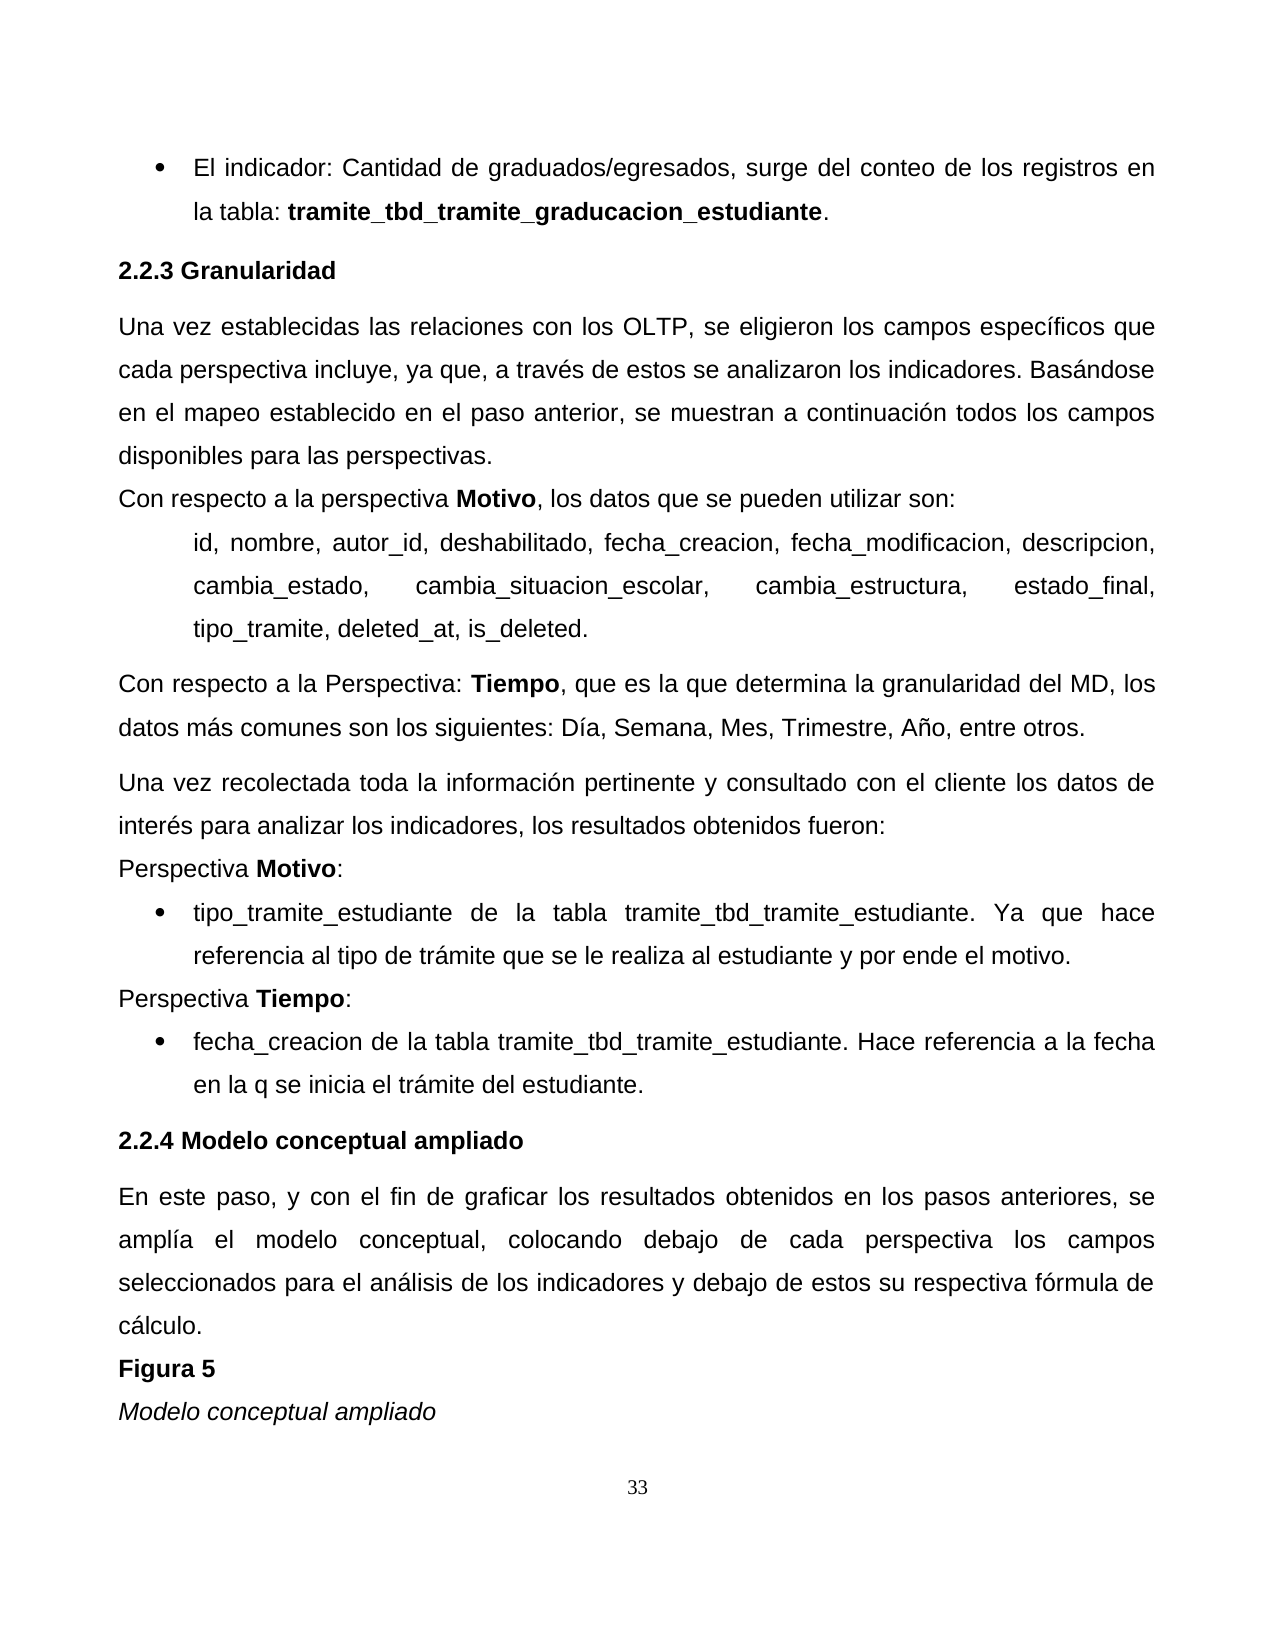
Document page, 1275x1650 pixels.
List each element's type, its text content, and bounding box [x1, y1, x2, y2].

subtitle 2.2.3 Granularidad [118, 256, 1157, 285]
text Perspectiva Motivo: [118, 854, 1157, 883]
text Con respecto a la perspectiva Motivo, los datos que se pueden utilizar son: [118, 484, 1157, 513]
text Una vez recolectada toda la información pertinente y consultado con el cliente los datos de interés para analizar los indicadores, los resultados obtenidos fueron: [118, 768, 1157, 840]
list id, nombre, autor_id, deshabilitado, fecha_creacion, fecha_modificacion, descripcion, cambia_estado, cambia_situacion_escolar, cambia_estructura, estado_final, tipo_tramite, deleted_at, is_deleted. [193, 528, 1157, 643]
list tipo_tramite_estudiante de la tabla tramite_tbd_tramite_estudiante. Ya que hace referencia al tipo de trámite que se le realiza al estudiante y por ende el motivo. [156, 898, 1157, 969]
text Con respecto a la Perspectiva: Tiempo, que es la que determina la granularidad del MD, los datos más comunes son los siguientes: Día, Semana, Mes, Trimestre, Año, entre otros. [118, 669, 1157, 741]
list fecha_creacion de la tabla tramite_tbd_tramite_estudiante. Hace referencia a la fecha en la q se inicia el trámite del estudiante. [156, 1027, 1157, 1099]
list El indicador: Cantidad de graduados/egresados, surge del conteo de los registros en la tabla: tramite_tbd_tramite_graducacion_estudiante. [156, 153, 1157, 225]
subtitle 2.2.4 Modelo conceptual ampliado [118, 1126, 1157, 1155]
text En este paso, y con el fin de graficar los resultados obtenidos en los pasos anteriores, se amplía el modelo conceptual, colocando debajo de cada perspectiva los campos seleccionados para el análisis de los indicadores y debajo de estos su respectiva fórmula de cálculo. [118, 1182, 1157, 1340]
text Una vez establecidas las relaciones con los OLTP, se eligieron los campos específicos que cada perspectiva incluye, ya que, a través de estos se analizaron los indicadores. Basándose en el mapeo establecido en el paso anterior, se muestran a continuación todos los campos disponibles para las perspectivas. [118, 312, 1157, 470]
text Perspectiva Tiempo: [118, 984, 1157, 1013]
text Figura 5 Modelo conceptual ampliado [118, 1354, 1157, 1426]
